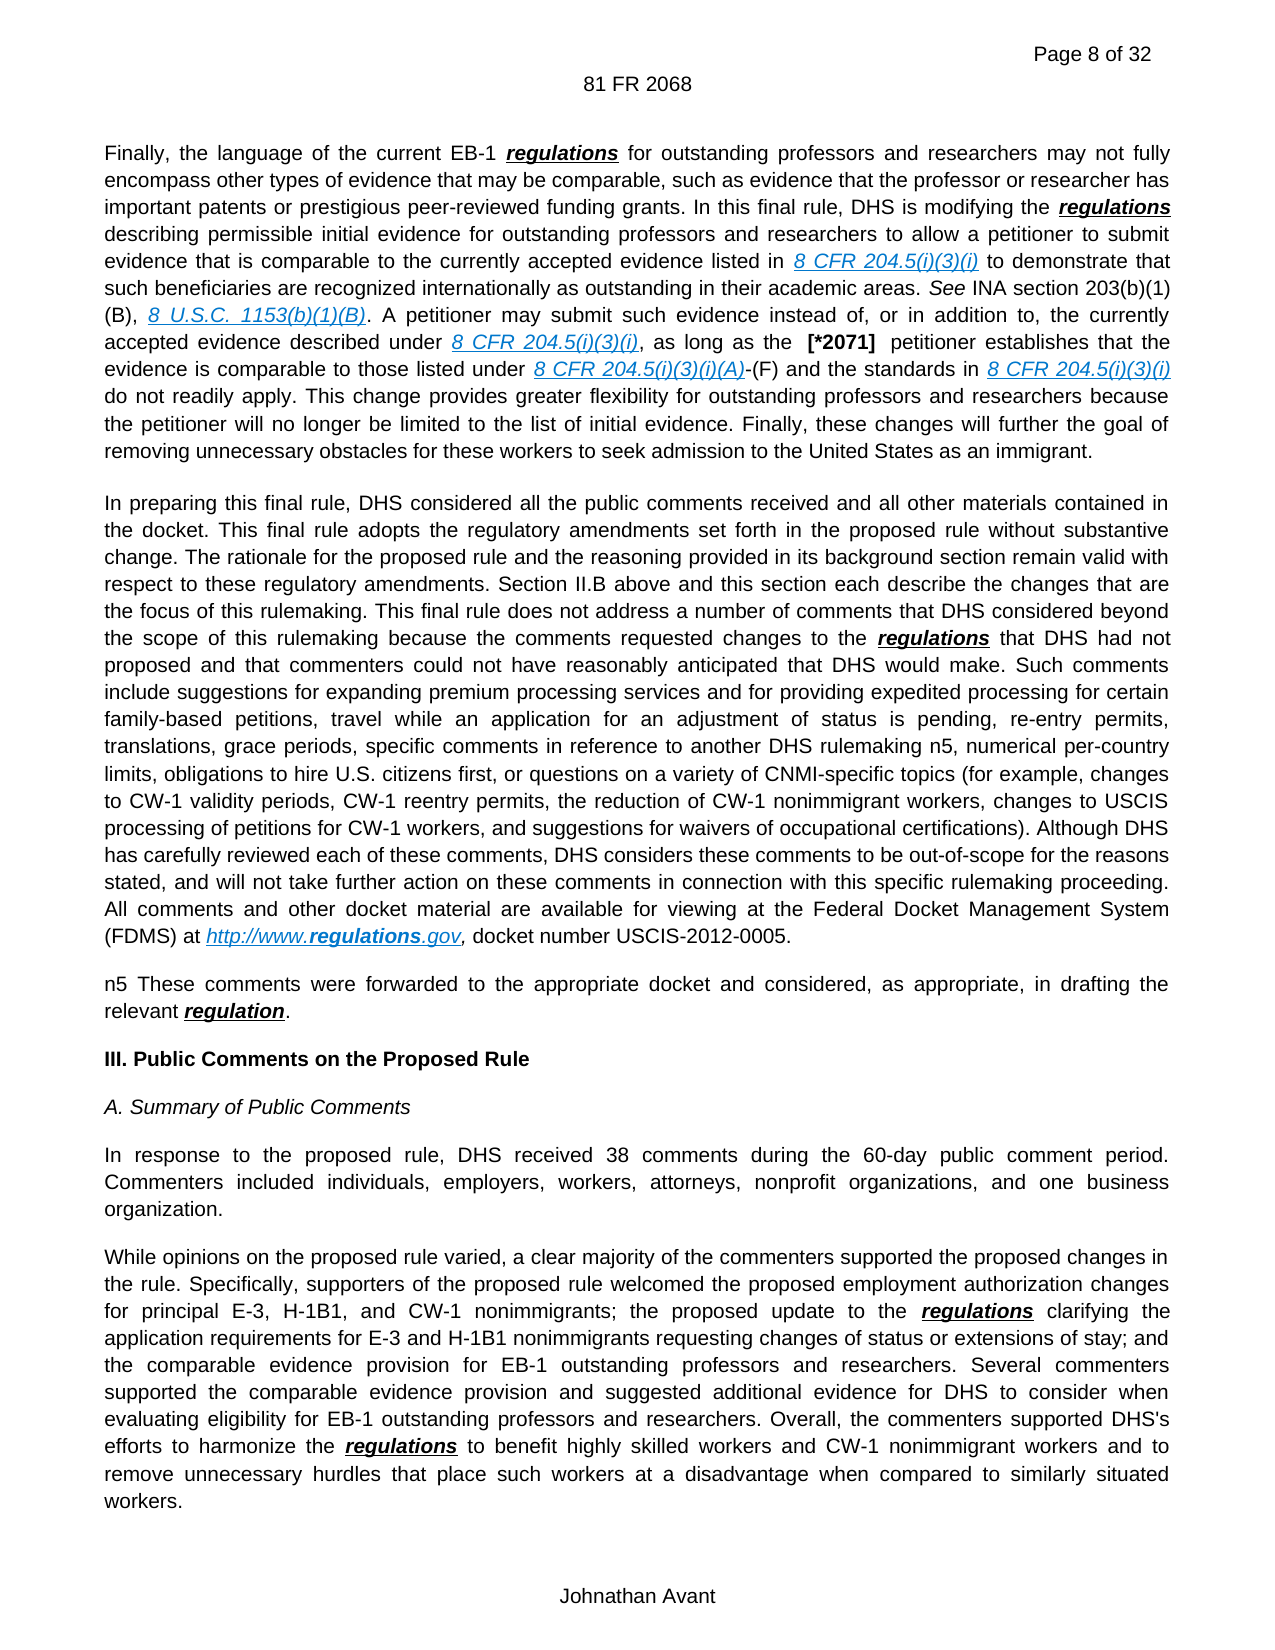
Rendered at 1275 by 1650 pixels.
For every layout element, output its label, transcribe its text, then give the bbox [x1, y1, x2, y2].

text III. Public Comments on the Proposed Rule [104, 1044, 1171, 1071]
text In response to the proposed rule, DHS received 38 comments during the 60-day public comment period. Commenters included individuals, employers, workers, attorneys, nonprofit organizations, and one business organization. [104, 1139, 1171, 1221]
text A. Summary of Public Comments [104, 1092, 1171, 1119]
text In preparing this final rule, DHS considered all the public comments received and all other materials contained in the docket. This final rule adopts the regulatory amendments set forth in the proposed rule without substantive change. The rationale for the proposed rule and the reasoning provided in its background section remain valid with respect to these regulatory amendments. Section II.B above and this section each describe the changes that are the focus of this rulemaking. This final rule does not address a number of comments that DHS considered beyond the scope of this rulemaking because the comments requested changes to the regulations that DHS had not proposed and that commenters could not have reasonably anticipated that DHS would make. Such comments include suggestions for expanding premium processing services and for providing expedited processing for certain family-based petitions, travel while an application for an adjustment of status is pending, re-entry permits, translations, grace periods, specific comments in reference to another DHS rulemaking n5, numerical per-country limits, obligations to hire U.S. citizens first, or questions on a variety of CNMI-specific topics (for example, changes to CW-1 validity periods, CW-1 reentry permits, the reduction of CW-1 nonimmigrant workers, changes to USCIS processing of petitions for CW-1 workers, and suggestions for waivers of occupational certifications). Although DHS has carefully reviewed each of these comments, DHS considers these comments to be out-of-scope for the reasons stated, and will not take further action on these comments in connection with this specific rulemaking proceeding. All comments and other docket material are available for viewing at the Federal Docket Management System (FDMS) at http://www.regulations.gov, docket number USCIS-2012-0005. [104, 487, 1171, 948]
text n5 These comments were forwarded to the appropriate docket and considered, as appropriate, in drafting the relevant regulation. [104, 969, 1171, 1023]
text Finally, the language of the current EB-1 regulations for outstanding professors and researchers may not fully encompass other types of evidence that may be comparable, such as evidence that the professor or researcher has important patents or prestigious peer-reviewed funding grants. In this final rule, DHS is modifying the regulations describing permissible initial evidence for outstanding professors and researchers to allow a petitioner to submit evidence that is comparable to the currently accepted evidence listed in 8 CFR 204.5(i)(3)(i) to demonstrate that such beneficiaries are recognized internationally as outstanding in their academic areas. See INA section 203(b)(1)(B), 8 U.S.C. 1153(b)(1)(B). A petitioner may submit such evidence instead of, or in addition to, the currently accepted evidence described under 8 CFR 204.5(i)(3)(i), as long as the [*2071] petitioner establishes that the evidence is comparable to those listed under 8 CFR 204.5(i)(3)(i)(A)-(F) and the standards in 8 CFR 204.5(i)(3)(i) do not readily apply. This change provides greater flexibility for outstanding professors and researchers because the petitioner will no longer be limited to the list of initial evidence. Finally, these changes will further the goal of removing unnecessary obstacles for these workers to seek admission to the United States as an immigrant. [104, 137, 1171, 462]
text While opinions on the proposed rule varied, a clear majority of the commenters supported the proposed changes in the rule. Specifically, supporters of the proposed rule welcomed the proposed employment authorization changes for principal E-3, H-1B1, and CW-1 nonimmigrants; the proposed update to the regulations clarifying the application requirements for E-3 and H-1B1 nonimmigrants requesting changes of status or extensions of stay; and the comparable evidence provision for EB-1 outstanding professors and researchers. Several commenters supported the comparable evidence provision and suggested additional evidence for DHS to consider when evaluating eligibility for EB-1 outstanding professors and researchers. Overall, the commenters supported DHS's efforts to harmonize the regulations to benefit highly skilled workers and CW-1 nonimmigrant workers and to remove unnecessary hurdles that place such workers at a disadvantage when compared to similarly situated workers. [104, 1242, 1171, 1512]
